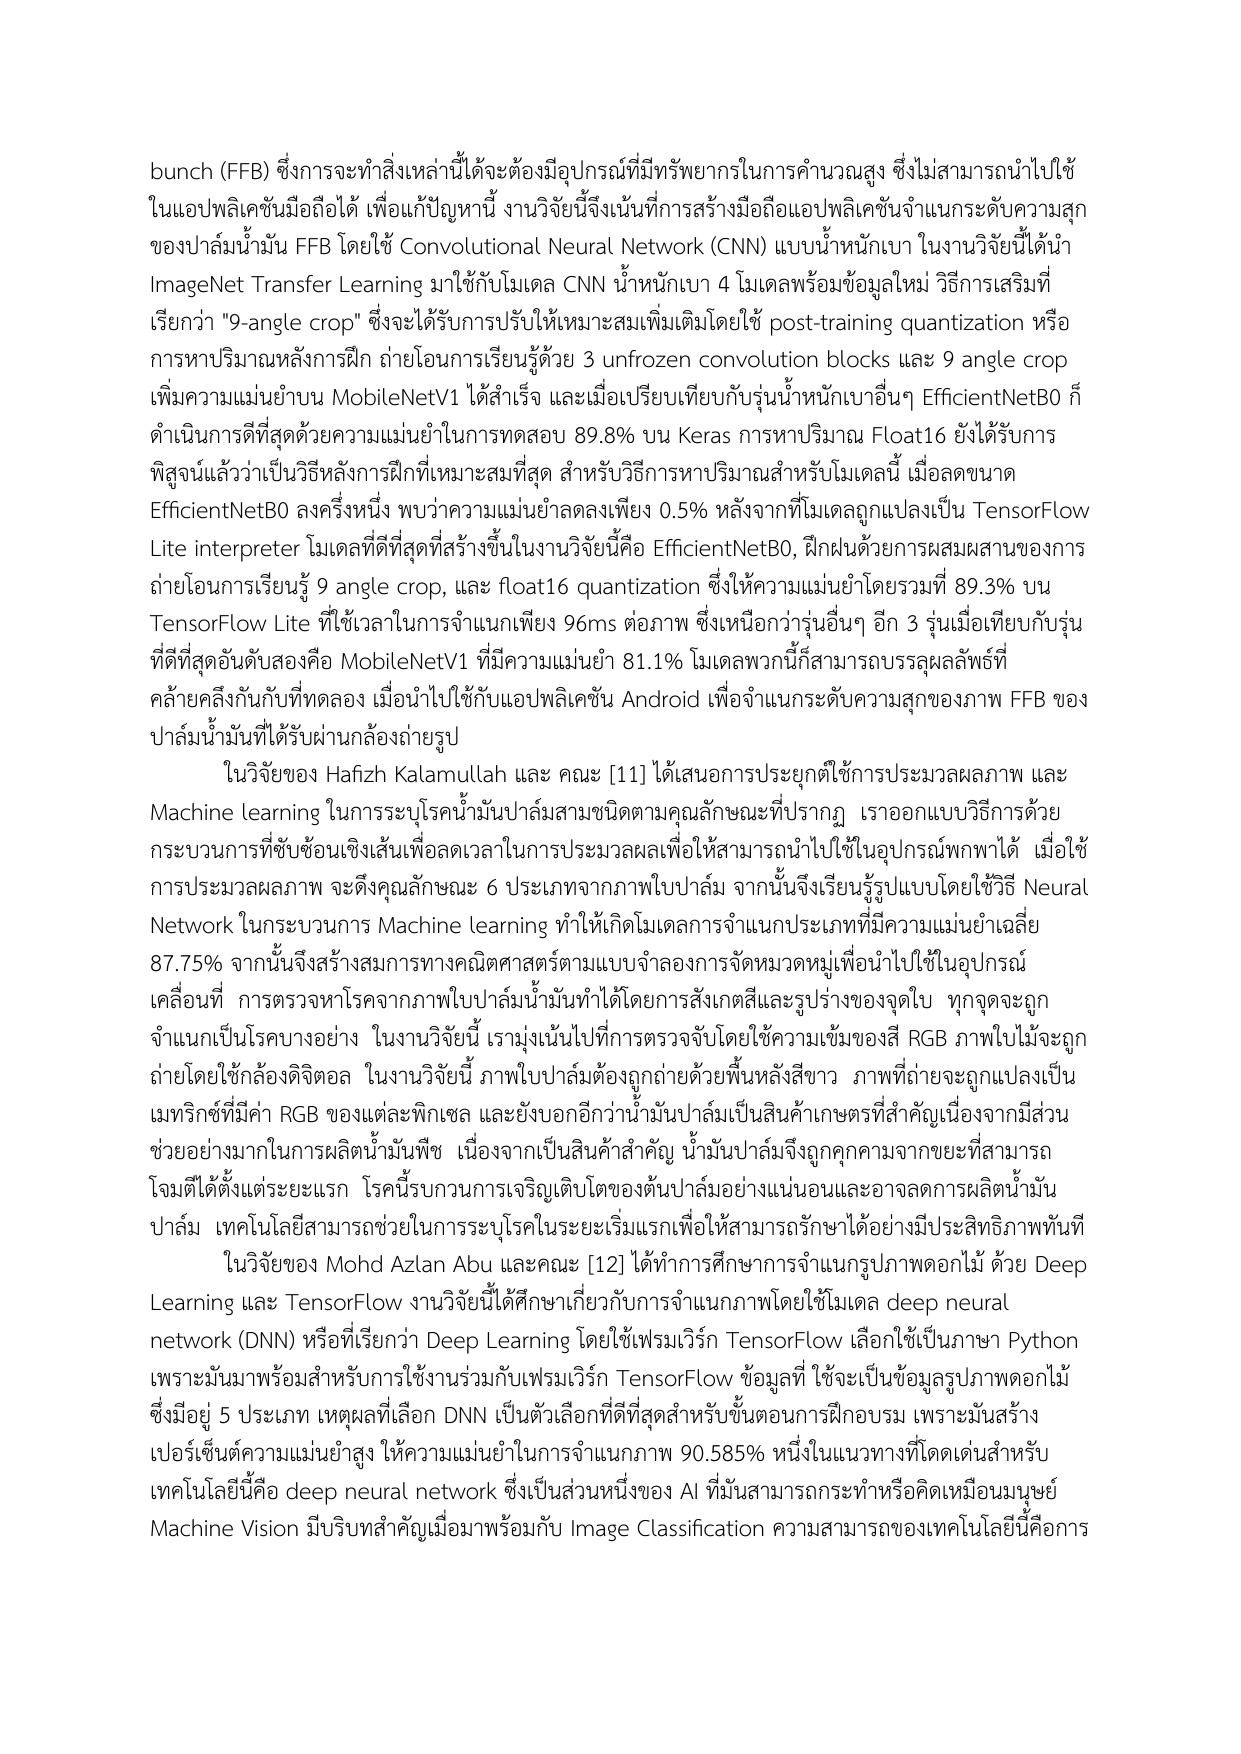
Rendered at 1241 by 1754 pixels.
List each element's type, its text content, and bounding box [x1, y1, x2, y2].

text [150, 1243, 1090, 1545]
text ในวิจัยของ Hafizh Kalamullah และ คณะ [11] ได้เสนอการประยุกต์ใช้การประมวลผลภาพ และ Machine learning ในการระบุโรคน้ำมันปาล์มสามชนิดตามคุณลักษณะที่ปรากฏ เราออกแบบวิธีการด้วยกระบวนการที่ซับซ้อนเชิงเส้นเพื่อลดเวลาในการประมวลผลเพื่อให้สามารถนำไปใช้ในอุปกรณ์พกพาได้ เมื่อใช้การประมวลผลภาพ จะดึงคุณลักษณะ 6 ประเภทจากภาพใบปาล์ม จากนั้นจึงเรียนรู้รูปแบบโดยใช้วิธี Neural Network ในกระบวนการ Machine learning ทำให้เกิดโมเดลการจำแนกประเภทที่มีความแม่นยำเฉลี่ย 87.75% จากนั้นจึงสร้างสมการทางคณิตศาสตร์ตามแบบจำลองการจัดหมวดหมู่เพื่อนำไปใช้ในอุปกรณ์เคลื่อนที่ การตรวจหาโรคจากภาพใบปาล์มน้ำมันทำได้โดยการสังเกตสีและรูปร่างของจุดใบ ทุกจุดจะถูกจำแนกเป็นโรคบางอย่าง ในงานวิจัยนี้ เรามุ่งเน้นไปที่การตรวจจับโดยใช้ความเข้มของสี RGB ภาพใบไม้จะถูกถ่ายโดยใช้กล้องดิจิตอล ในงานวิจัยนี้ ภาพใบปาล์มต้องถูกถ่ายด้วยพื้นหลังสีขาว ภาพที่ถ่ายจะถูกแปลงเป็นเมทริกซ์ที่มีค่า RGB ของแต่ละพิกเซล และยังบอกอีกว่าน้ำมันปาล์มเป็นสินค้าเกษตรที่สำคัญเนื่องจากมีส่วนช่วยอย่างมากในการผลิตน้ำมันพืช เนื่องจากเป็นสินค้าสำคัญ น้ำมันปาล์มจึงถูกคุกคามจากขยะที่สามารถโจมตีได้ตั้งแต่ระยะแรก โรคนี้รบกวนการเจริญเติบโตของต้นปาล์มอย่างแน่นอนและอาจลดการผลิตน้ำมันปาล์ม เทคโนโลยีสามารถช่วยในการระบุโรคในระยะเริ่มแรกเพื่อให้สามารถรักษาได้อย่างมีประสิทธิภาพทันที [150, 753, 1090, 1243]
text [150, 150, 1090, 753]
